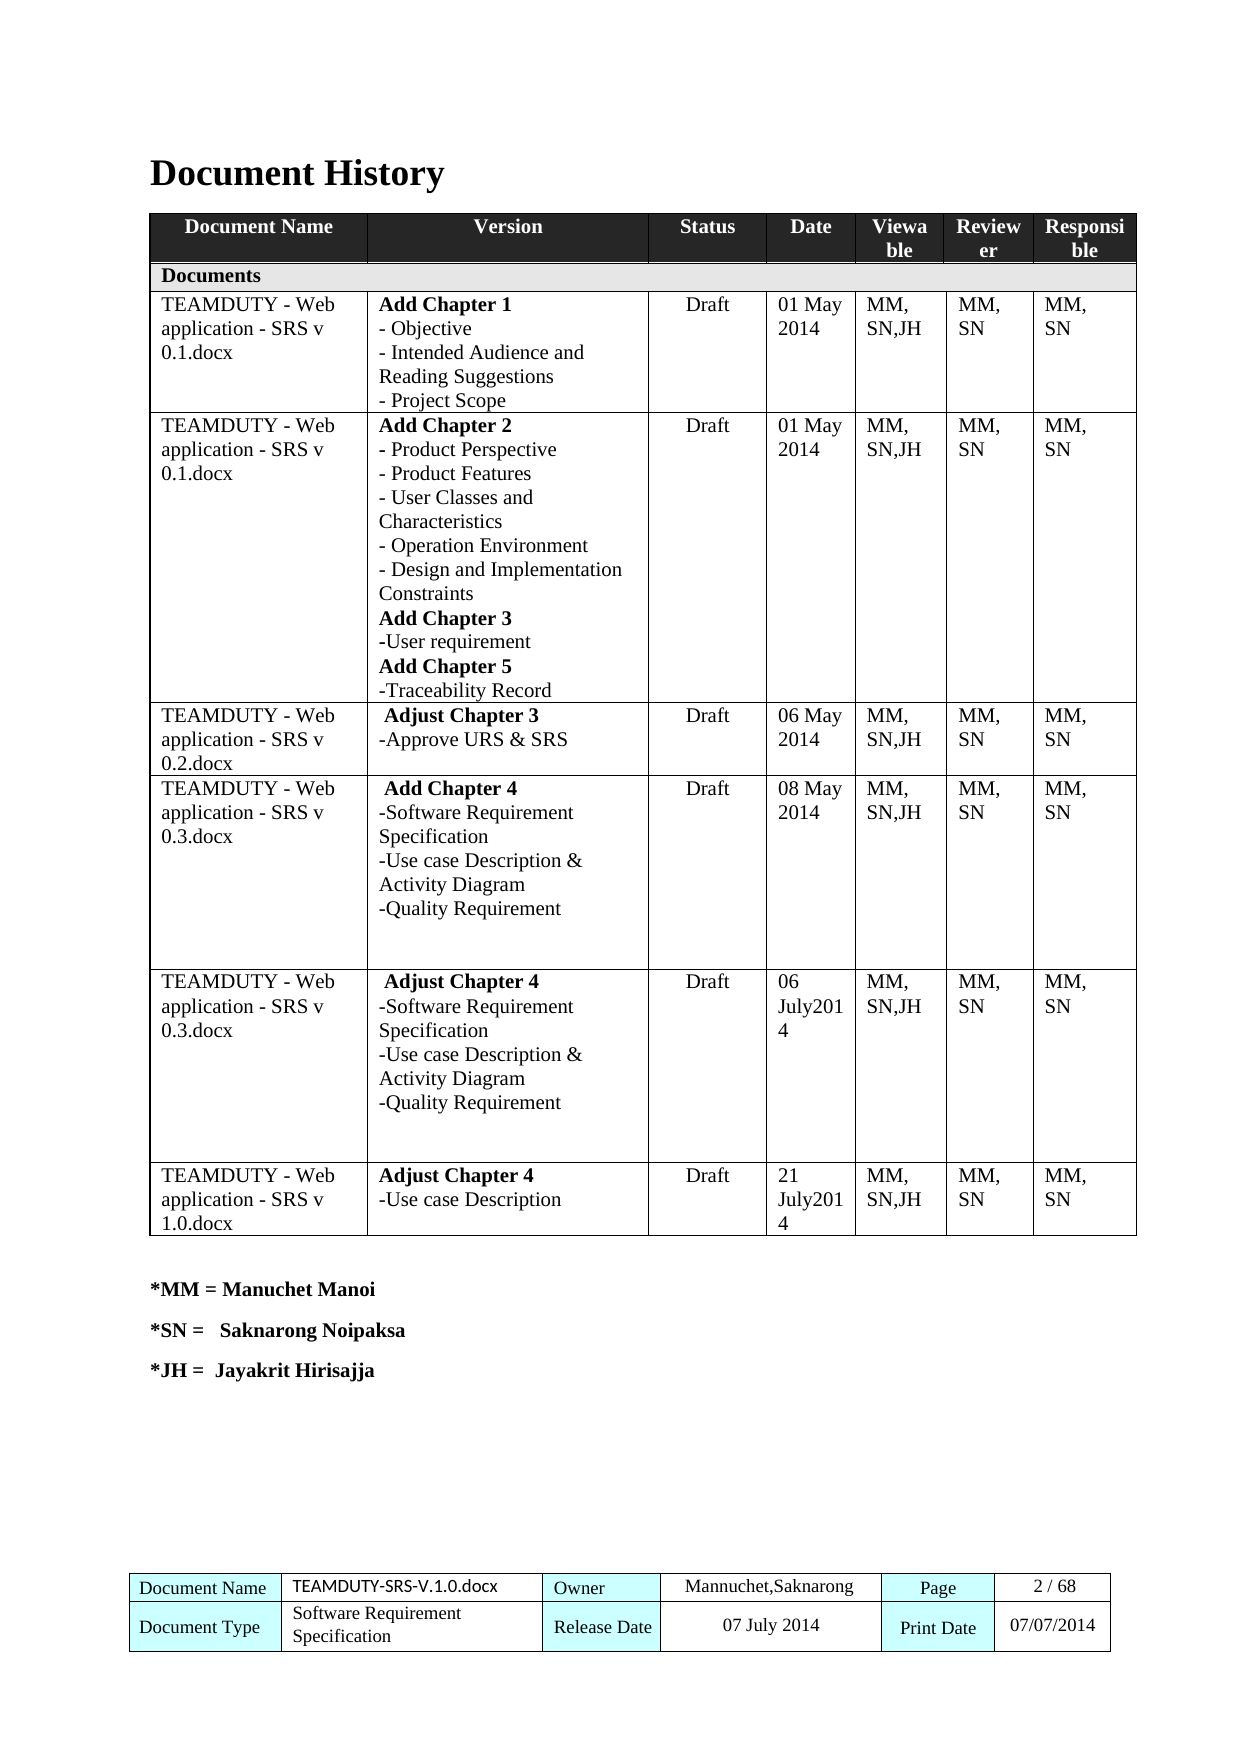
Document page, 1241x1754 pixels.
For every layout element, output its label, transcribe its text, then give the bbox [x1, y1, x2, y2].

text Document History [150, 150, 1090, 193]
table_cell TEAMDUTY - Web application - SRS v 0.1.docx [151, 413, 367, 702]
text *JH = Jayakrit Hirisajja [150, 1358, 1090, 1382]
table_cell MM, SN [947, 413, 1033, 702]
table_header Viewable [856, 214, 943, 262]
table_header Version [368, 214, 648, 262]
text *MM = Manuchet Manoi [150, 1277, 1090, 1301]
table_cell MM, SN,JH [856, 1163, 946, 1235]
table_cell MM, SN [1034, 1163, 1136, 1235]
table_cell Draft [649, 1163, 766, 1235]
table_header Date [767, 214, 855, 262]
table_cell Documents [151, 264, 1136, 291]
table_cell Draft [649, 776, 766, 968]
table_cell 01 May 2014 [767, 292, 855, 412]
table_header Reviewer [944, 214, 1033, 262]
table_cell MM, SN [1034, 703, 1136, 775]
table_cell Draft [649, 703, 766, 775]
table_cell MM, SN,JH [856, 413, 946, 702]
table_cell MM, SN,JH [856, 292, 946, 412]
table_cell MM, SN [947, 1163, 1033, 1235]
table_cell Draft [649, 413, 766, 702]
table_cell MM, SN [947, 970, 1033, 1162]
table_cell TEAMDUTY - Web application - SRS v 0.3.docx [151, 970, 367, 1162]
table_cell MM, SN [947, 292, 1033, 412]
table_cell MM, SN [1034, 413, 1136, 702]
table_cell MM, SN [947, 776, 1033, 968]
table_cell TEAMDUTY - Web application - SRS v 0.2.docx [151, 703, 367, 775]
table_cell MM, SN,JH [856, 703, 946, 775]
table_cell Draft [649, 292, 766, 412]
table_cell Adjust Chapter 4 -Software Requirement Specification -Use case Description & Activity Diagram -Quality Requirement [368, 970, 648, 1162]
text *SN = Saknarong Noipaksa [150, 1318, 1090, 1342]
table_cell MM, SN [947, 703, 1033, 775]
table_cell 06 July2014 [767, 970, 855, 1162]
table_cell MM, SN [1034, 292, 1136, 412]
table_cell Add Chapter 4 -Software Requirement Specification -Use case Description & Activity Diagram -Quality Requirement [368, 776, 648, 968]
table_cell Add Chapter 2 - Product Perspective - Product Features - User Classes and Characteristics - Operation Environment - Design and Implementation Constraints Add Chapter 3 -User requirement Add Chapter 5 -Traceability Record [368, 413, 648, 702]
table_cell Draft [649, 970, 766, 1162]
table_cell Adjust Chapter 4 -Use case Description [368, 1163, 648, 1235]
table_cell Add Chapter 1 - Objective - Intended Audience and Reading Suggestions - Project Scope [368, 292, 648, 412]
table_cell 01 May 2014 [767, 413, 855, 702]
table_cell TEAMDUTY - Web application - SRS v 1.0.docx [151, 1163, 367, 1235]
table_cell MM, SN,JH [856, 776, 946, 968]
table_cell Adjust Chapter 3 -Approve URS & SRS [368, 703, 648, 775]
table_header Document Name [151, 214, 367, 262]
table_cell 06 May 2014 [767, 703, 855, 775]
table_header Responsible [1034, 214, 1136, 262]
table_header Status [649, 214, 766, 262]
table_cell 08 May 2014 [767, 776, 855, 968]
table_cell MM, SN [1034, 776, 1136, 968]
table_cell MM, SN,JH [856, 970, 946, 1162]
table_cell TEAMDUTY - Web application - SRS v 0.1.docx [151, 292, 367, 412]
table_cell 21 July2014 [767, 1163, 855, 1235]
table_cell MM, SN [1034, 970, 1136, 1162]
table_cell TEAMDUTY - Web application - SRS v 0.3.docx [151, 776, 367, 968]
